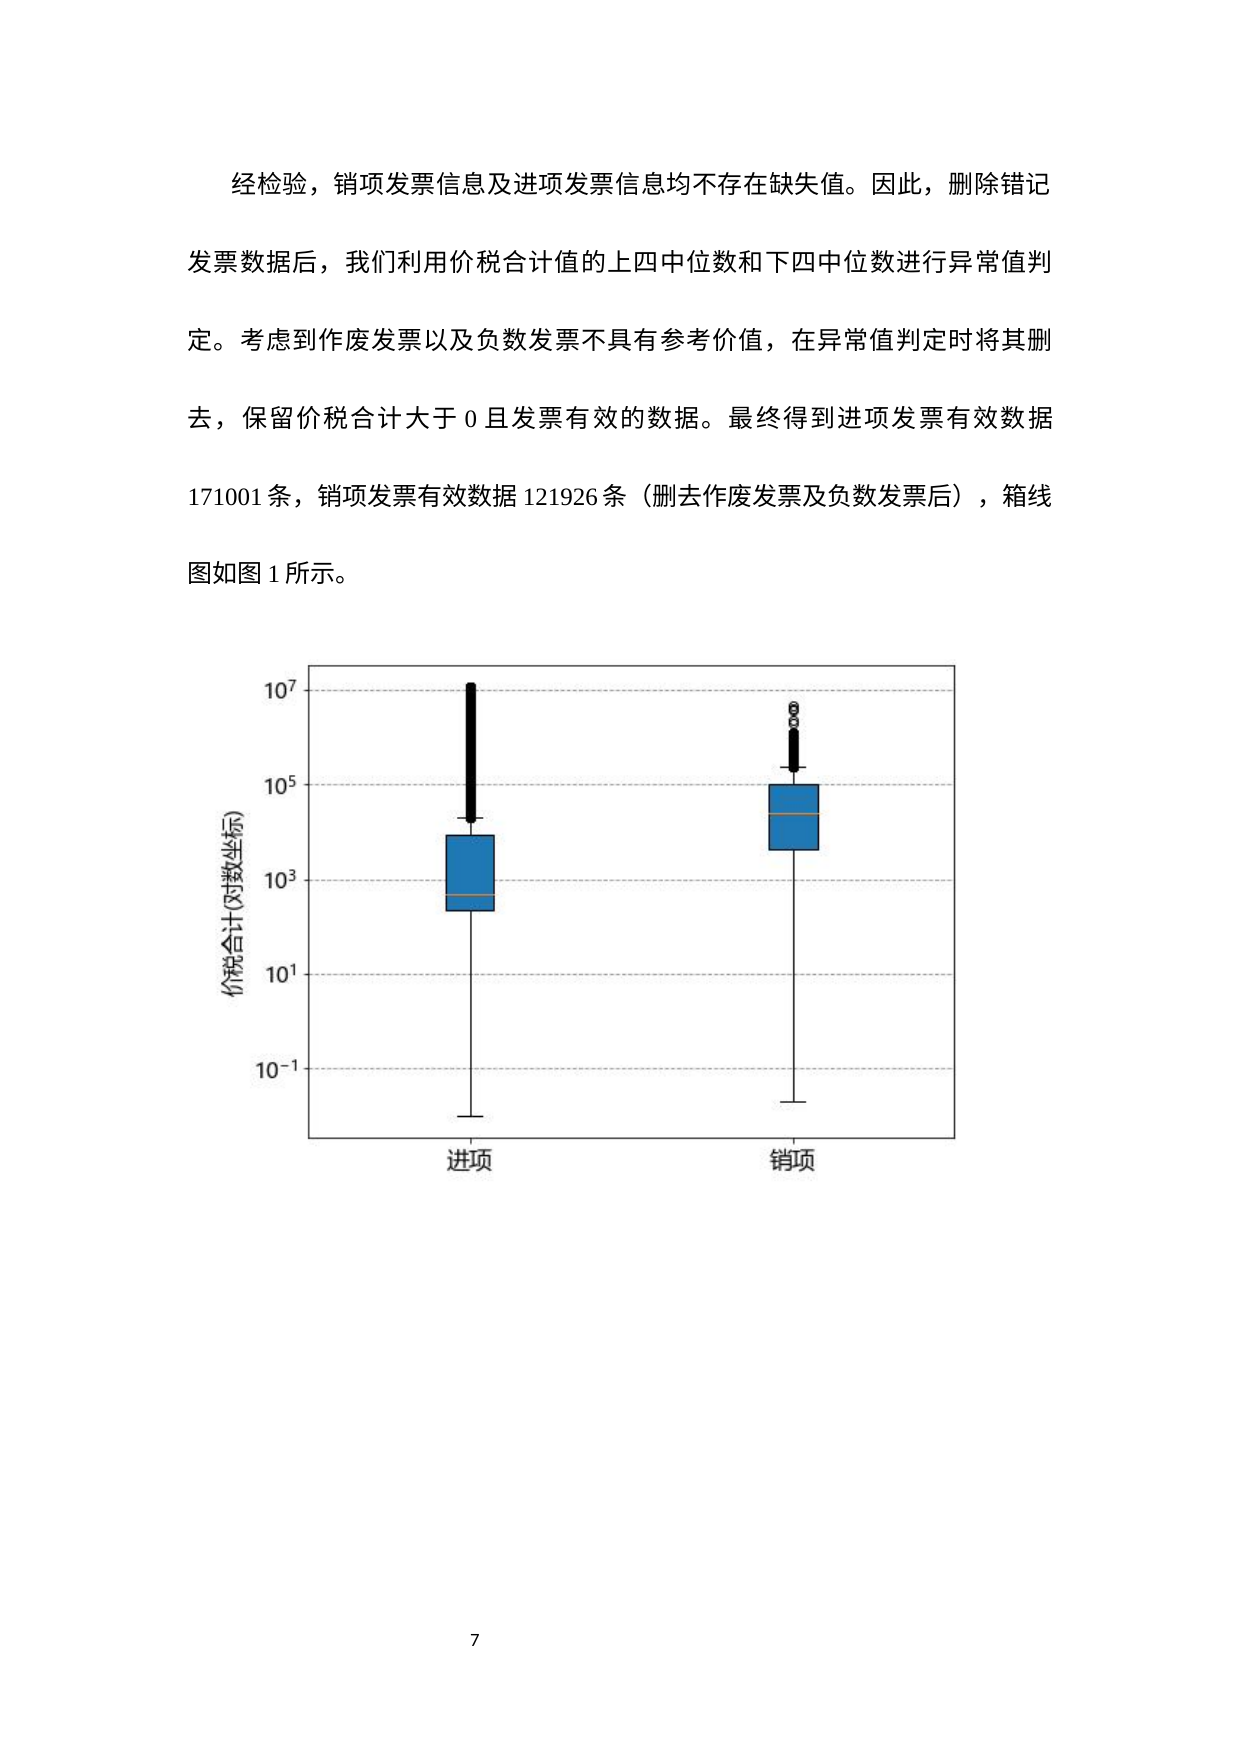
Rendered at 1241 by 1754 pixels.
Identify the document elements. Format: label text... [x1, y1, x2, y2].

list 经检验，销项发票信息及进项发票信息均不存在缺失值。因此，删除错记发票数据后，我们利用价税合计值的上四中位数和下四中位数进行异常值判定。考虑到作废发票以及负数发票不具有参考价值，在异常值判定时将其删去，保留价税合计大于0且发票有效的数据。最终得到进项发票有效数据171001条，销项发票有效数据121926条（删去作废发票及负数发票后），箱线图如图1所示。 [187, 150, 1053, 604]
picture [204, 648, 979, 1189]
